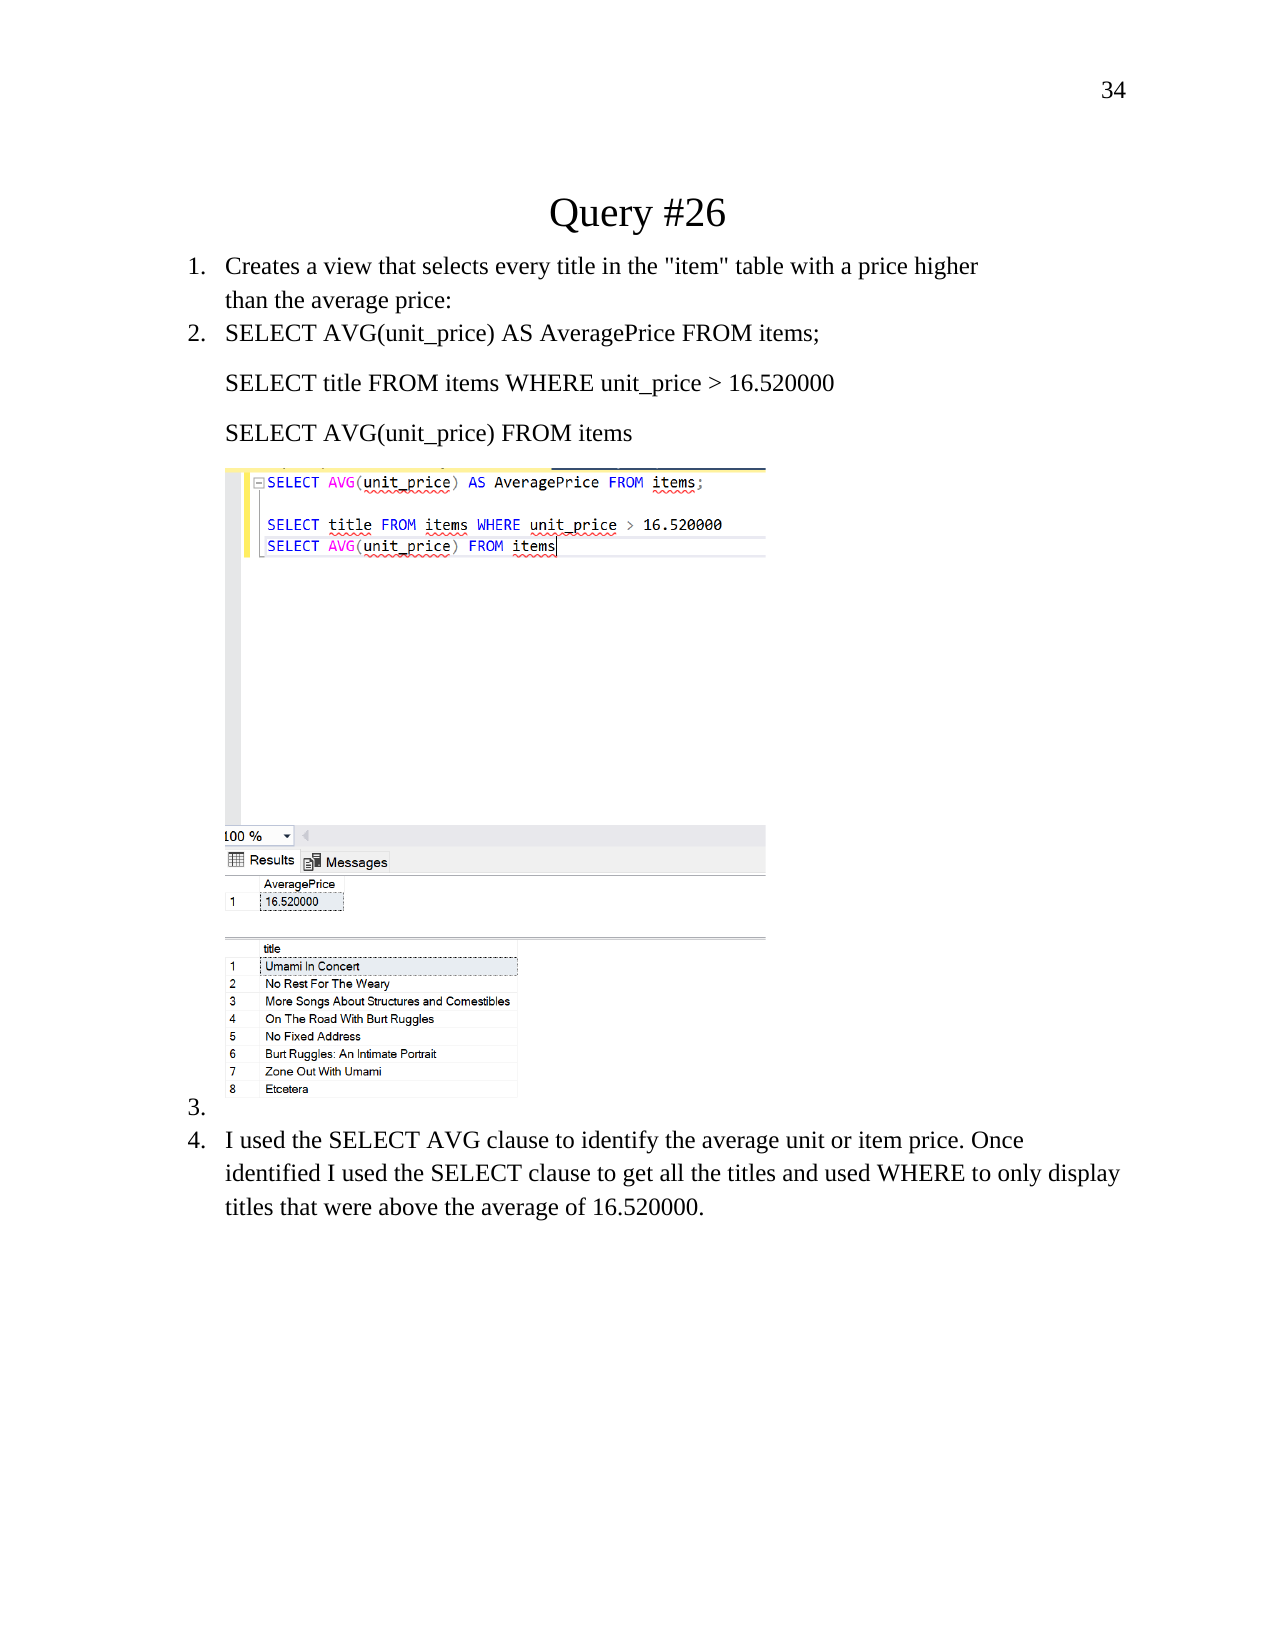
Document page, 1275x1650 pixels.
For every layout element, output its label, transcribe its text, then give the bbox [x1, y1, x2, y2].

text SELECT title FROM items WHERE unit_price > 16.520000 [150, 368, 1125, 397]
list SELECT AVG(unit_price) AS AveragePrice FROM items; [187, 318, 1125, 347]
picture [225, 468, 766, 1116]
list Creates a view that selects every title in the "item" table with a price higher than the average price: [187, 251, 1125, 313]
text SELECT AVG(unit_price) FROM items [150, 418, 1125, 447]
subtitle Query #26 [150, 187, 1125, 235]
list I used the SELECT AVG clause to identify the average unit or item price. Once identified I used the SELECT clause to get all the titles and used WHERE to only display titles that were above the average of 16.520000. [187, 1125, 1125, 1221]
